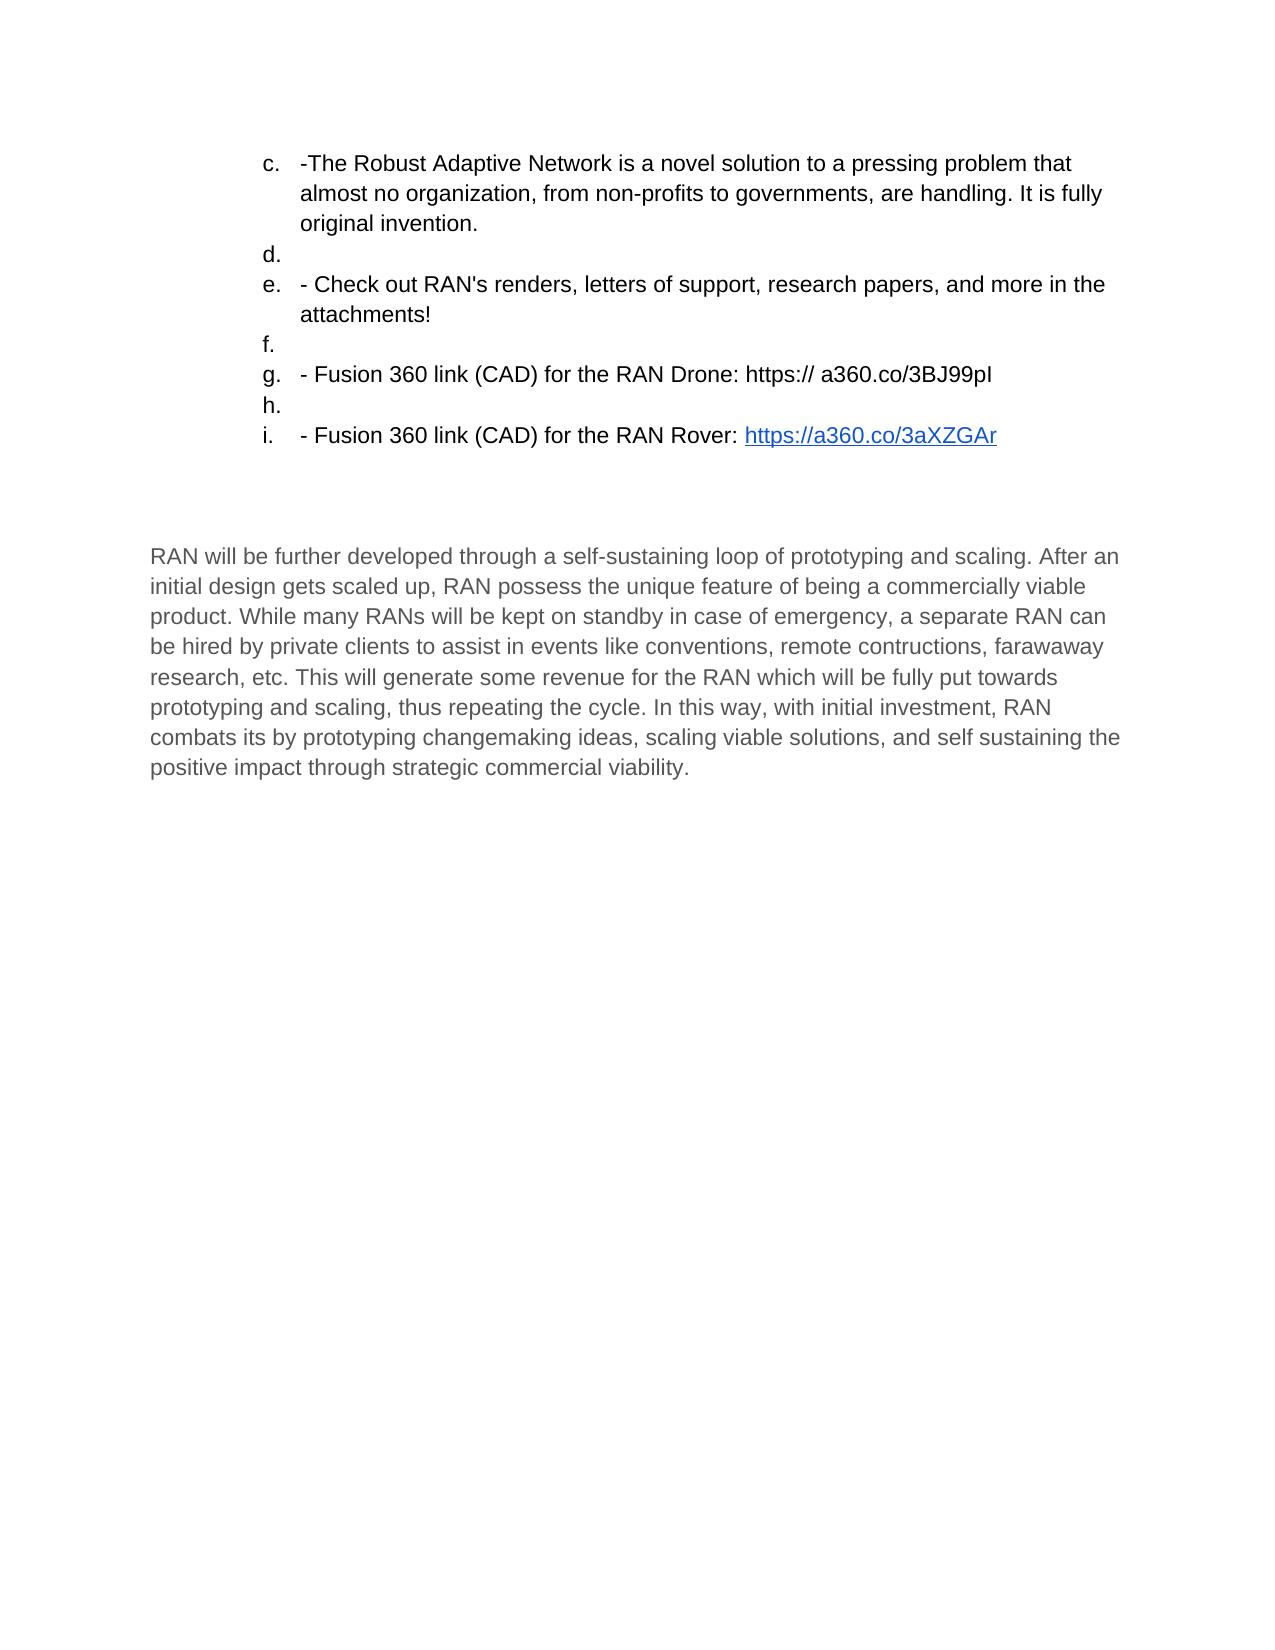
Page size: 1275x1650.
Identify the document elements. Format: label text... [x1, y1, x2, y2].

list - Check out RAN's renders, letters of support, research papers, and more in the attachments! [262, 271, 1125, 327]
list - Fusion 360 link (CAD) for the RAN Drone: https:// a360.co/3BJ99pI [262, 361, 1125, 388]
text RAN will be further developed through a self-sustaining loop of prototyping and scaling. After an initial design gets scaled up, RAN possess the unique feature of being a commercially viable product. While many RANs will be kept on standby in case of emergency, a separate RAN can be hired by private clients to assist in events like conventions, remote contructions, farawaway research, etc. This will generate some revenue for the RAN which will be fully put towards prototyping and scaling, thus repeating the cycle. In this way, with initial investment, RAN combats its by prototyping changemaking ideas, scaling viable solutions, and self sustaining the positive impact through strategic commercial viability. [150, 543, 1125, 781]
list - Fusion 360 link (CAD) for the RAN Rover: https://a360.co/3aXZGAr [262, 422, 1125, 448]
list -The Robust Adaptive Network is a novel solution to a pressing problem that almost no organization, from non-profits to governments, are handling. It is fully original invention. [262, 150, 1125, 237]
